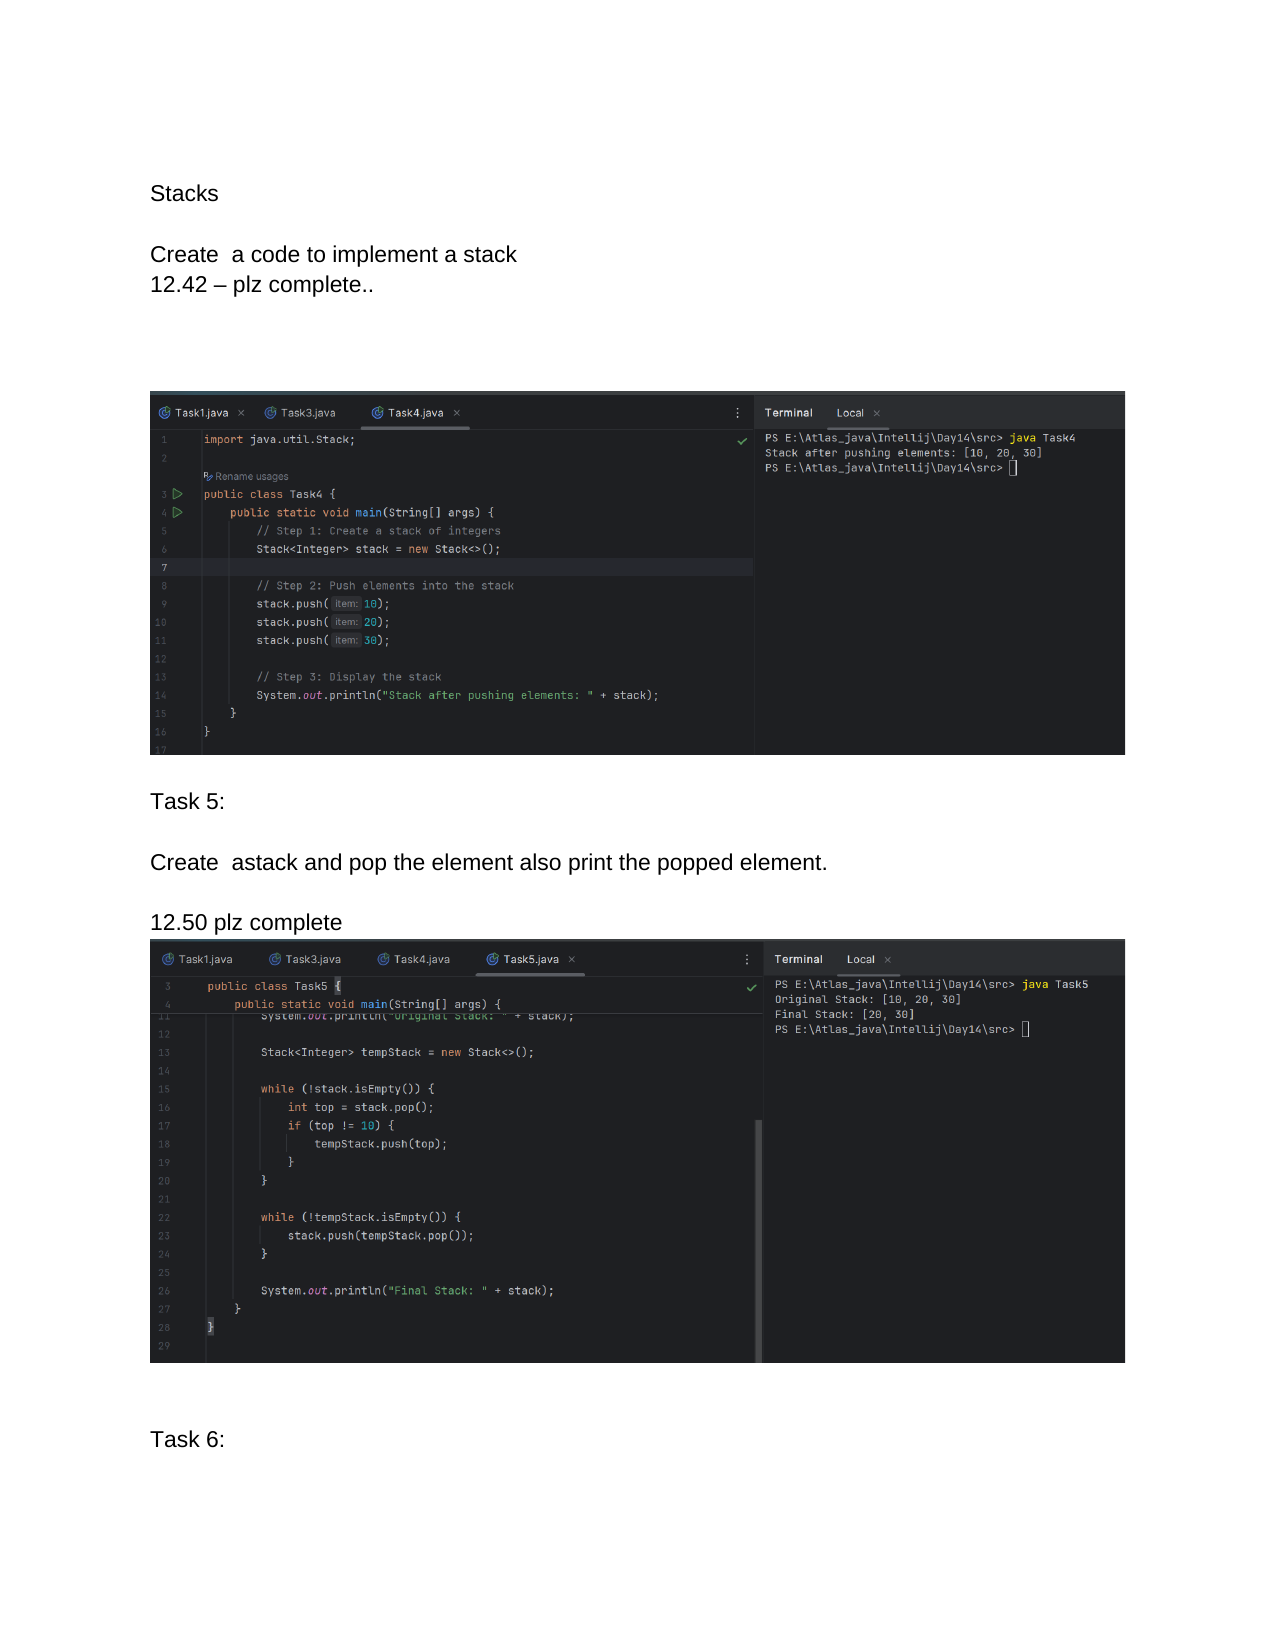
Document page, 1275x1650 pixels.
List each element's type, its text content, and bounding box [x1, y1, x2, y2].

text Task 5: [150, 788, 1125, 814]
text 12.50 plz complete [150, 909, 1125, 935]
text 12.42 – plz complete.. [150, 271, 1125, 297]
text Create a code to implement a stack [150, 241, 1125, 267]
text Task 6: [150, 1426, 1125, 1453]
picture [150, 391, 1125, 755]
picture [150, 939, 1125, 1363]
text Stacks [150, 180, 1125, 207]
text Create astack and pop the element also print the popped element. [150, 849, 1125, 875]
